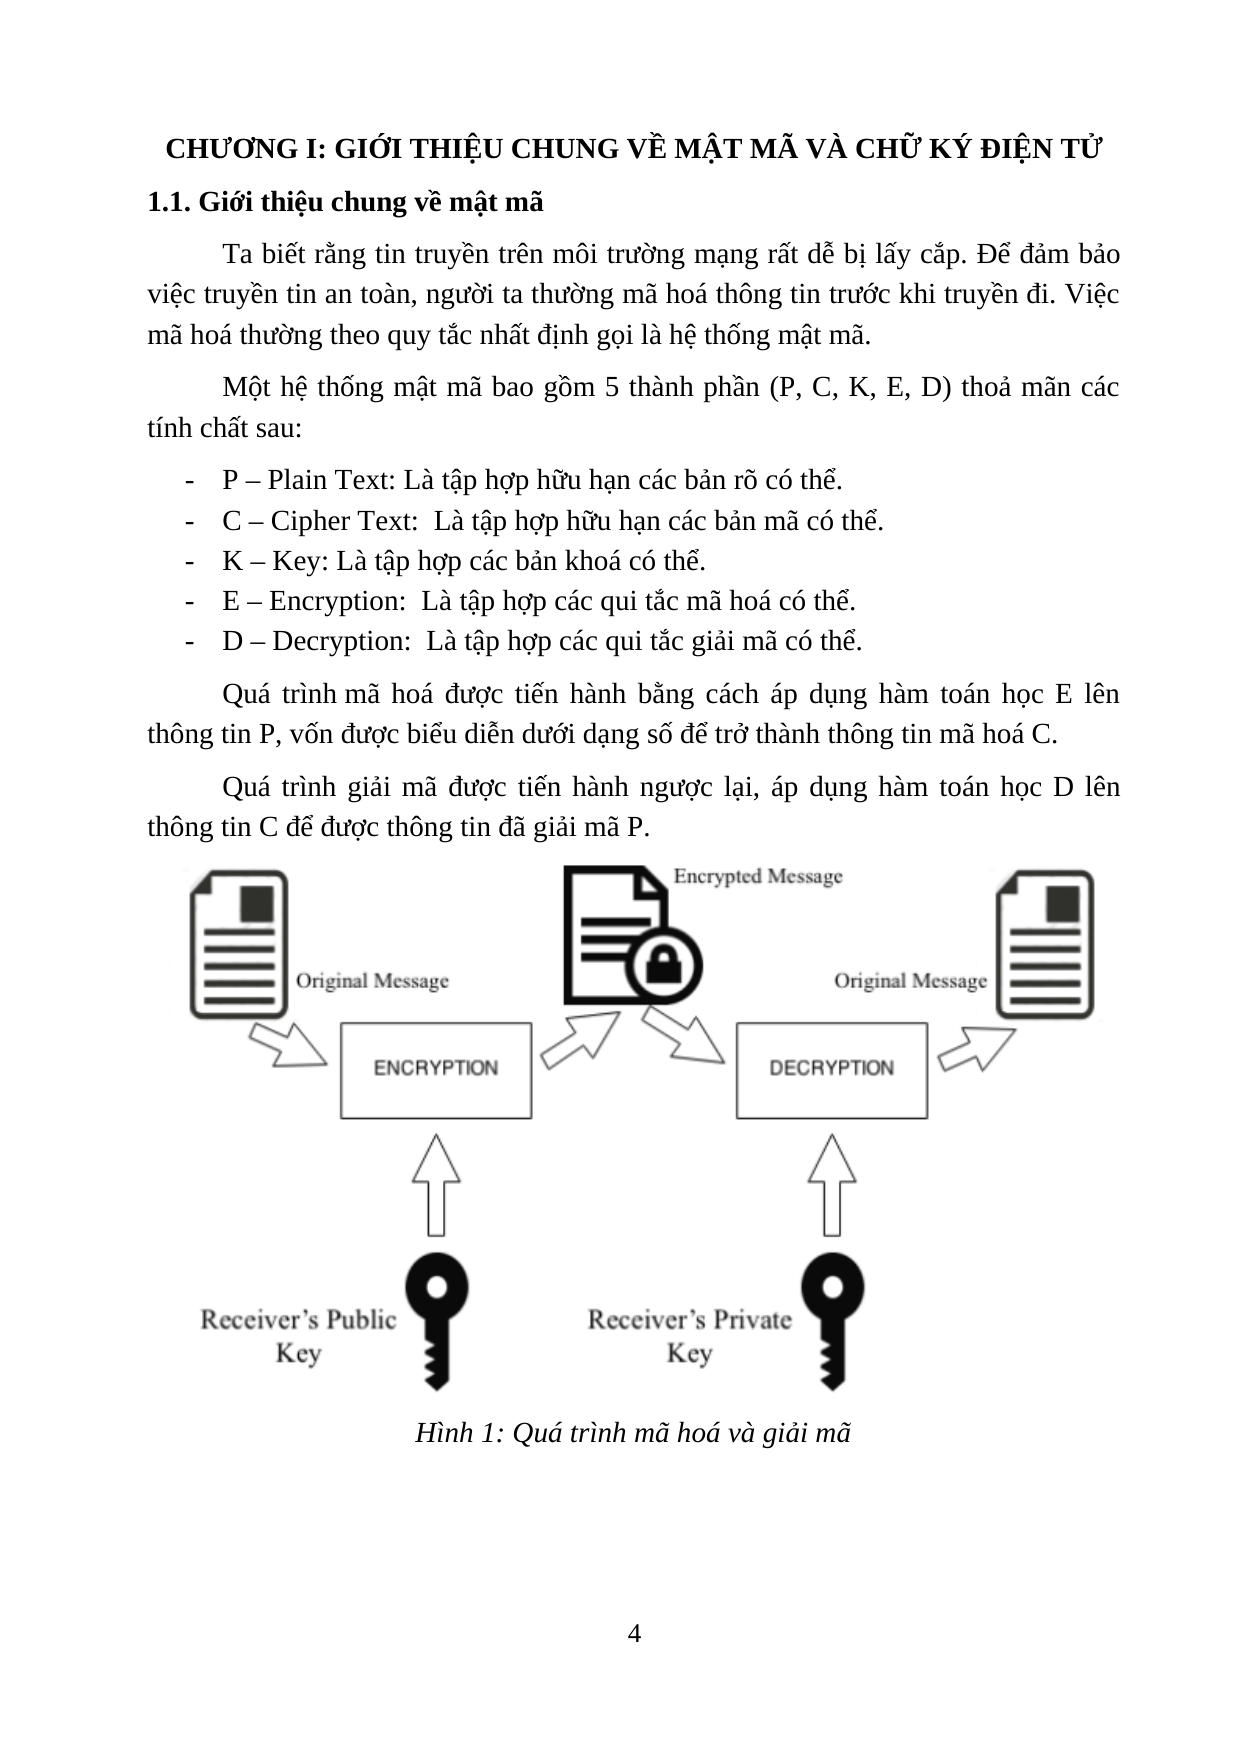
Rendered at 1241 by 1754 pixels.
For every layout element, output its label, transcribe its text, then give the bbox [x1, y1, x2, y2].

text Quá trình mã hoá được tiến hành bằng cách áp dụng hàm toán học E lên thông tin P, vốn được biểu diễn dưới dạng số để trở thành thông tin mã hoá C. [147, 676, 1122, 750]
picture [165, 861, 1104, 1397]
list P – Plain Text: Là tập hợp hữu hạn các bản rõ có thể. [184, 462, 1122, 496]
text Quá trình giải mã được tiến hành ngược lại, áp dụng hàm toán học D lên thông tin C để được thông tin đã giải mã P. [147, 769, 1122, 843]
text Hình 1: Quá trình mã hoá và giải mã [147, 1415, 1122, 1448]
text Một hệ thống mật mã bao gồm 5 thành phần (P, C, K, E, D) thoả mãn các tính chất sau: [147, 369, 1122, 443]
list D – Decryption: Là tập hợp các qui tắc giải mã có thể. [184, 623, 1122, 657]
subtitle Giới thiệu chung về mật mã [147, 184, 1122, 217]
subtitle CHƯƠNG I: GIỚI THIỆU CHUNG VỀ MẬT MÃ VÀ CHỮ KÝ ĐIỆN TỬ [147, 131, 1122, 164]
list E – Encryption: Là tập hợp các qui tắc mã hoá có thể. [184, 583, 1122, 617]
text Ta biết rằng tin truyền trên môi trường mạng rất dễ bị lấy cắp. Để đảm bảo việc truyền tin an toàn, người ta thường mã hoá thông tin trước khi truyền đi. Việc mã hoá thường theo quy tắc nhất định gọi là hệ thống mật mã. [147, 236, 1122, 350]
list C – Cipher Text: Là tập hợp hữu hạn các bản mã có thể. [184, 503, 1122, 536]
list K – Key: Là tập hợp các bản khoá có thể. [184, 543, 1122, 576]
